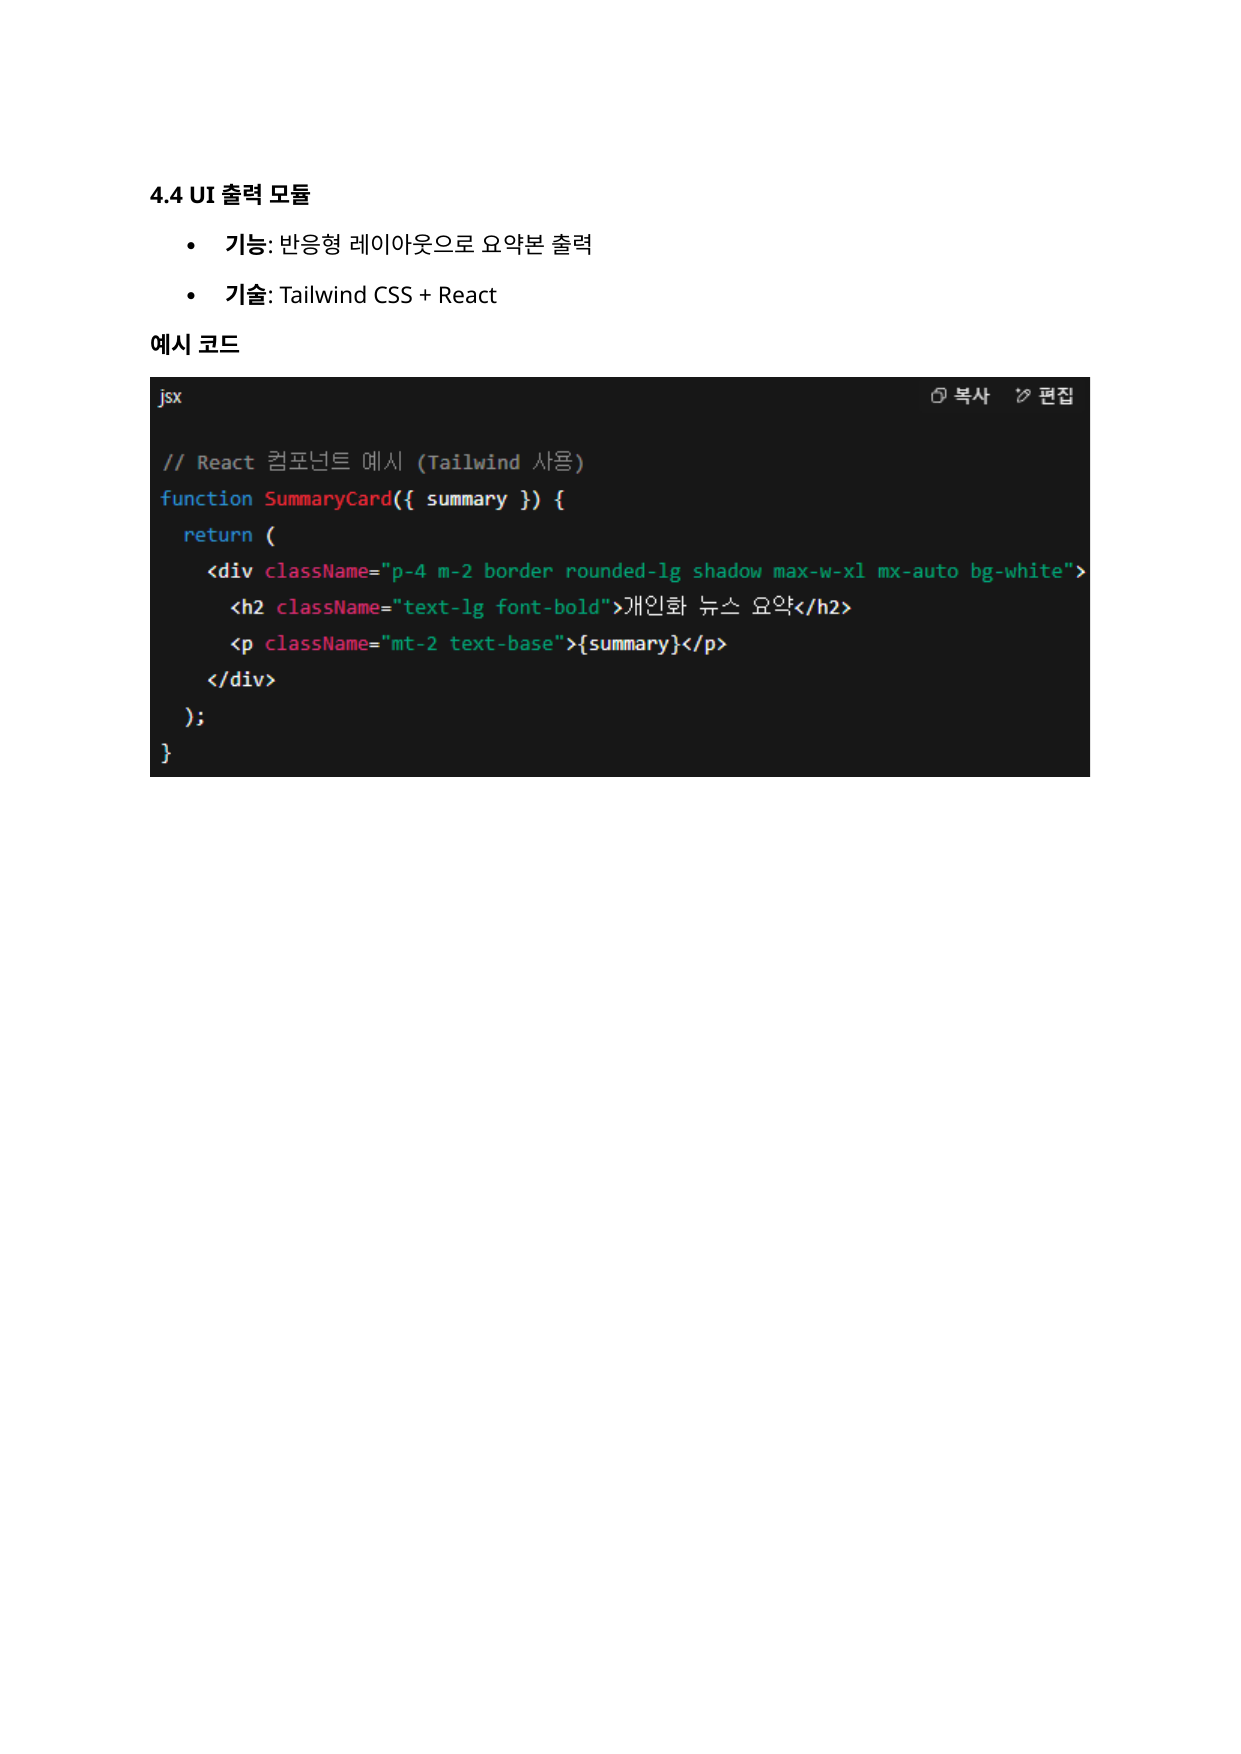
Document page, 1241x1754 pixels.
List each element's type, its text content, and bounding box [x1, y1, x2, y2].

list 기능: 반응형 레이아웃으로 요약본 출력 [187, 227, 1090, 261]
text 4.4 UI 출력 모듈 [150, 177, 1090, 211]
list 기술: Tailwind CSS + React [187, 277, 1090, 311]
picture [150, 377, 1091, 777]
text 예시 코드 [150, 327, 1090, 360]
